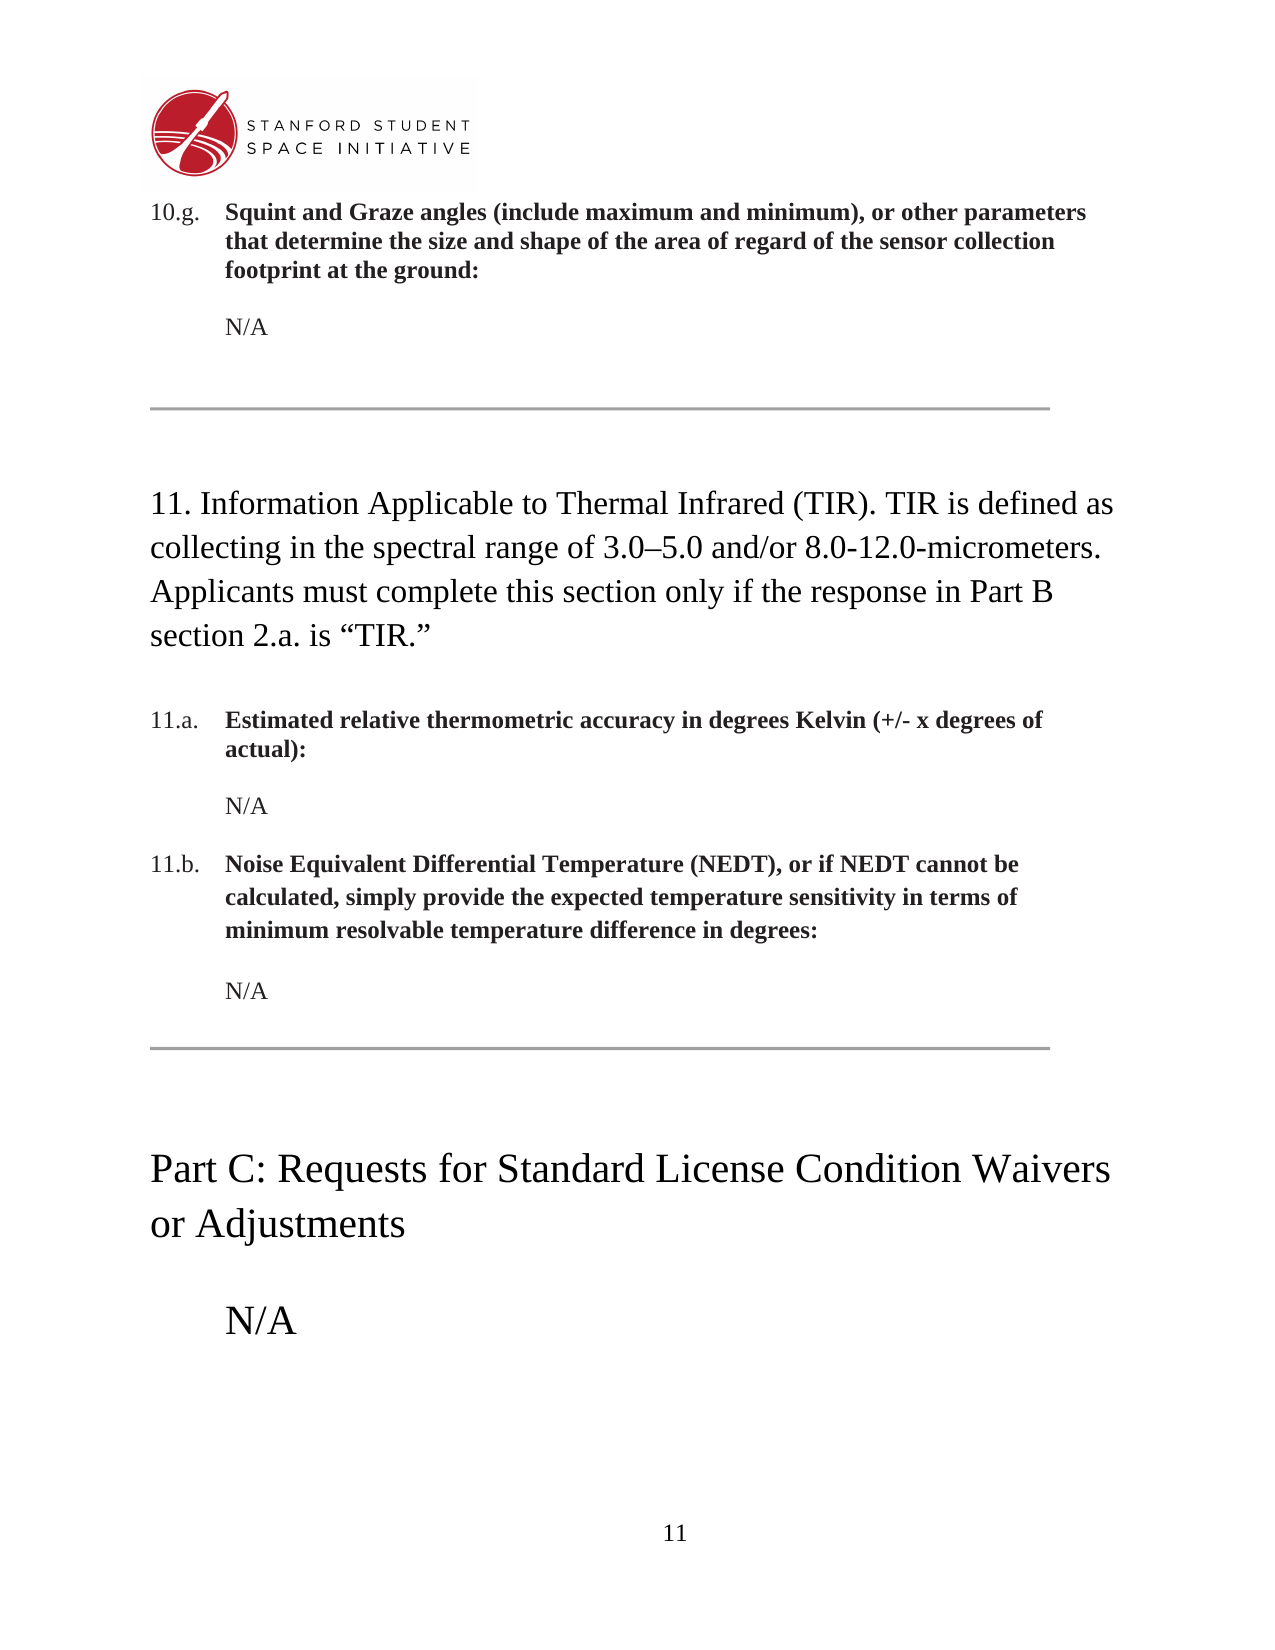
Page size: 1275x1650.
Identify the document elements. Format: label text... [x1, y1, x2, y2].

subtitle N/A [225, 1296, 1125, 1343]
picture [140, 75, 479, 193]
text 10.g. Squint and Graze angles (include maximum and minimum), or other parameters [150, 197, 1125, 226]
text N/A [225, 976, 1125, 1005]
text minimum resolvable temperature difference in degrees: [225, 915, 1125, 943]
subtitle 11. Information Applicable to Thermal Infrared (TIR). TIR is defined as collecting in the spectral range of 3.0–5.0 and/or 8.0-12.0-micrometers. Applicants must complete this section only if the response in Part B section 2.a. is “TIR.” [150, 483, 1125, 654]
text 11.a. Estimated relative thermometric accuracy in degrees Kelvin (+/- x degrees of [150, 705, 1125, 734]
subtitle Part C: Requests for Standard License Condition Waivers or Adjustments [150, 1144, 1125, 1247]
text 11.b. Noise Equivalent Differential Temperature (NEDT), or if NEDT cannot be [150, 849, 1125, 877]
text actual): [150, 734, 1125, 762]
text footprint at the ground: [150, 255, 1125, 283]
text N/A [225, 791, 1125, 820]
text calculated, simply provide the expected temperature sensitivity in terms of [150, 882, 1125, 910]
text N/A [225, 312, 1125, 341]
text that determine the size and shape of the area of regard of the sensor collection [150, 226, 1125, 255]
